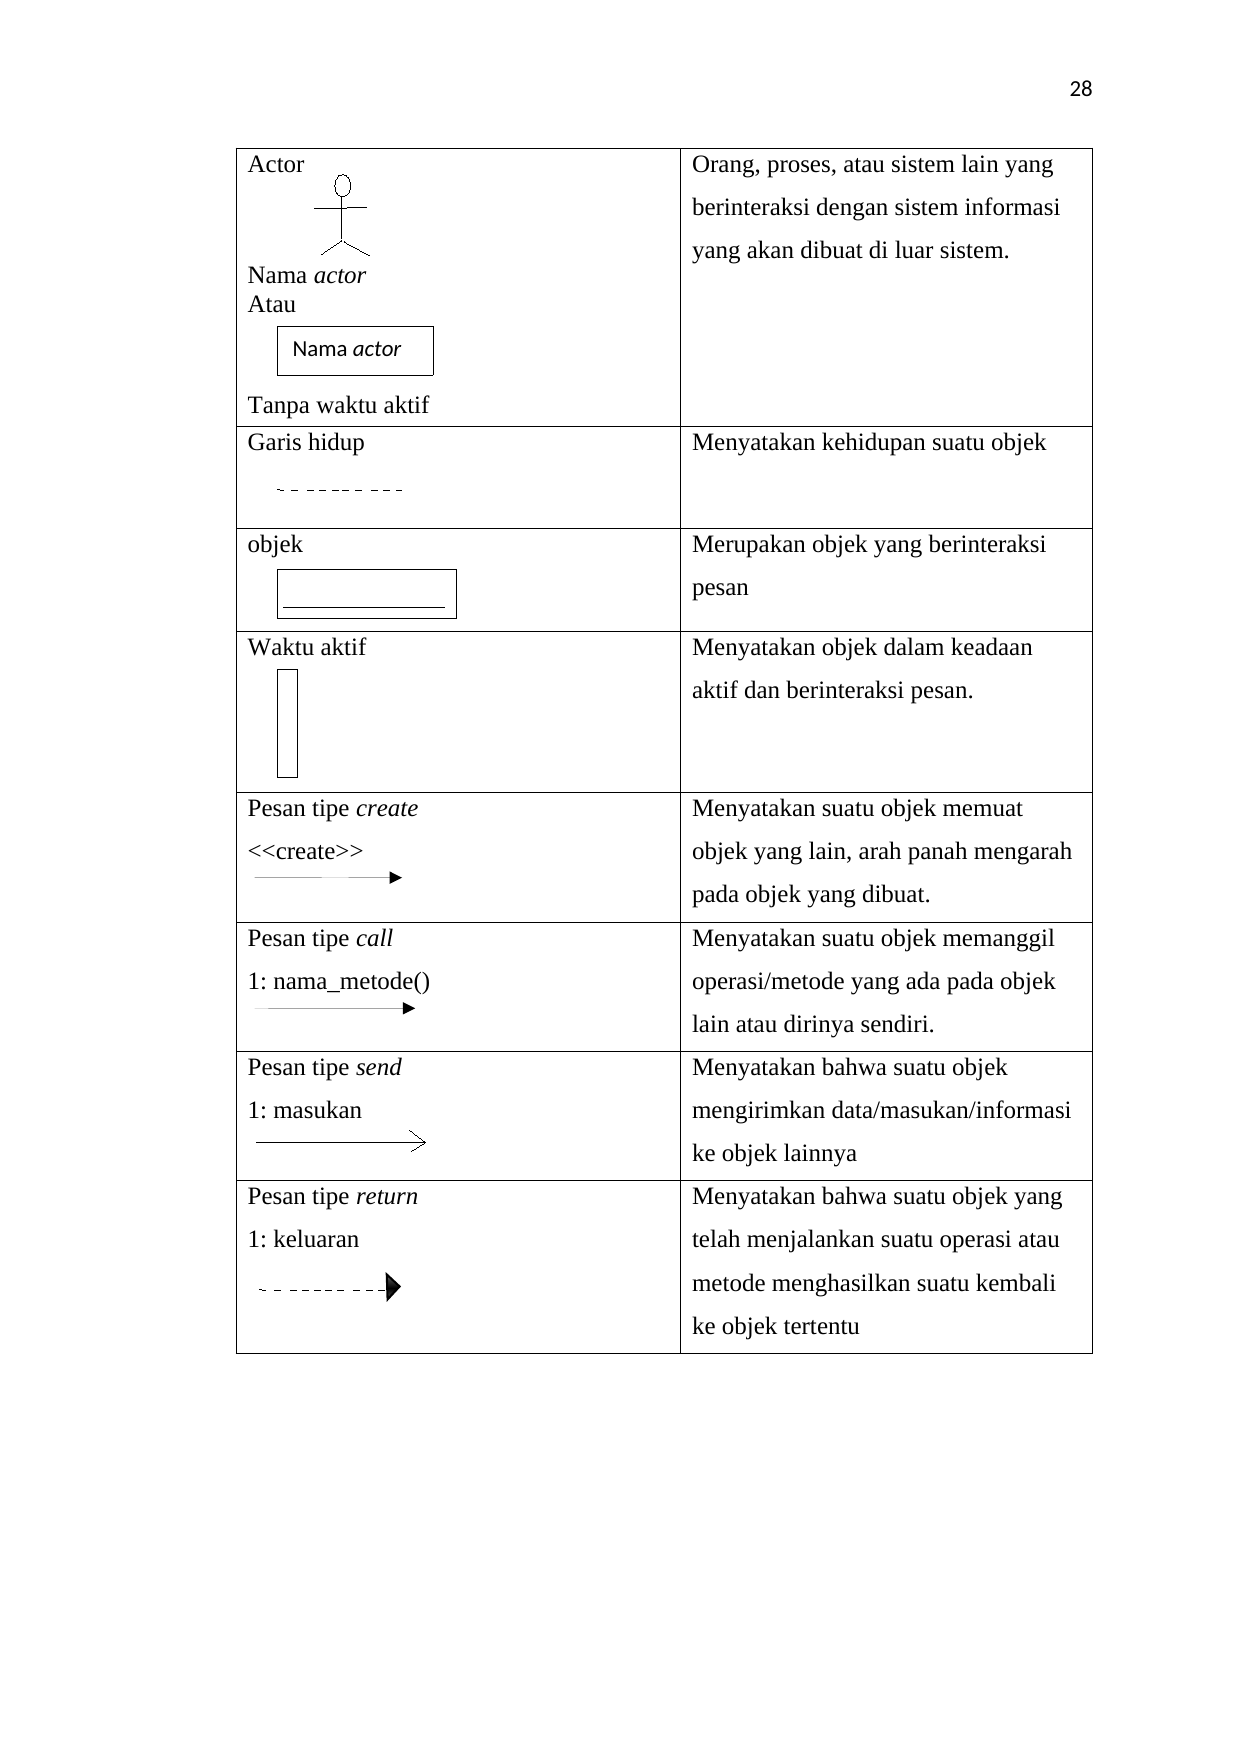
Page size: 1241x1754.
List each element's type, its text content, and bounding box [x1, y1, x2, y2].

table_cell Menyatakan suatu objek memanggil operasi/metode yang ada pada objek lain atau dirinya sendiri. [681, 923, 1092, 1051]
table_cell Merupakan objek yang berinteraksi pesan [681, 529, 1092, 631]
table_cell Pesan tipe create <<create>> [237, 793, 680, 922]
table_cell Pesan tipe return 1: keluaran [237, 1181, 680, 1353]
table_cell Menyatakan suatu objek memuat objek yang lain, arah panah mengarah pada objek yang dibuat. [681, 793, 1092, 922]
table_cell Pesan tipe call 1: nama_metode() [237, 923, 680, 1051]
table_cell Pesan tipe send 1: masukan [237, 1052, 680, 1180]
table_cell Menyatakan bahwa suatu objek mengirimkan data/masukan/informasi ke objek lainnya [681, 1052, 1092, 1180]
table_cell Garis hidup [237, 427, 680, 528]
table_cell Actor Nama actor Atau Tanpa waktu aktif [237, 149, 680, 426]
table_cell Menyatakan objek dalam keadaan aktif dan berinteraksi pesan. [681, 632, 1092, 792]
table_cell objek [237, 529, 680, 631]
table_cell Waktu aktif [237, 632, 680, 792]
table_cell Orang, proses, atau sistem lain yang berinteraksi dengan sistem informasi yang akan dibuat di luar sistem. [681, 149, 1092, 426]
table_cell Menyatakan kehidupan suatu objek [681, 427, 1092, 528]
table_cell Menyatakan bahwa suatu objek yang telah menjalankan suatu operasi atau metode menghasilkan suatu kembali ke objek tertentu [681, 1181, 1092, 1353]
